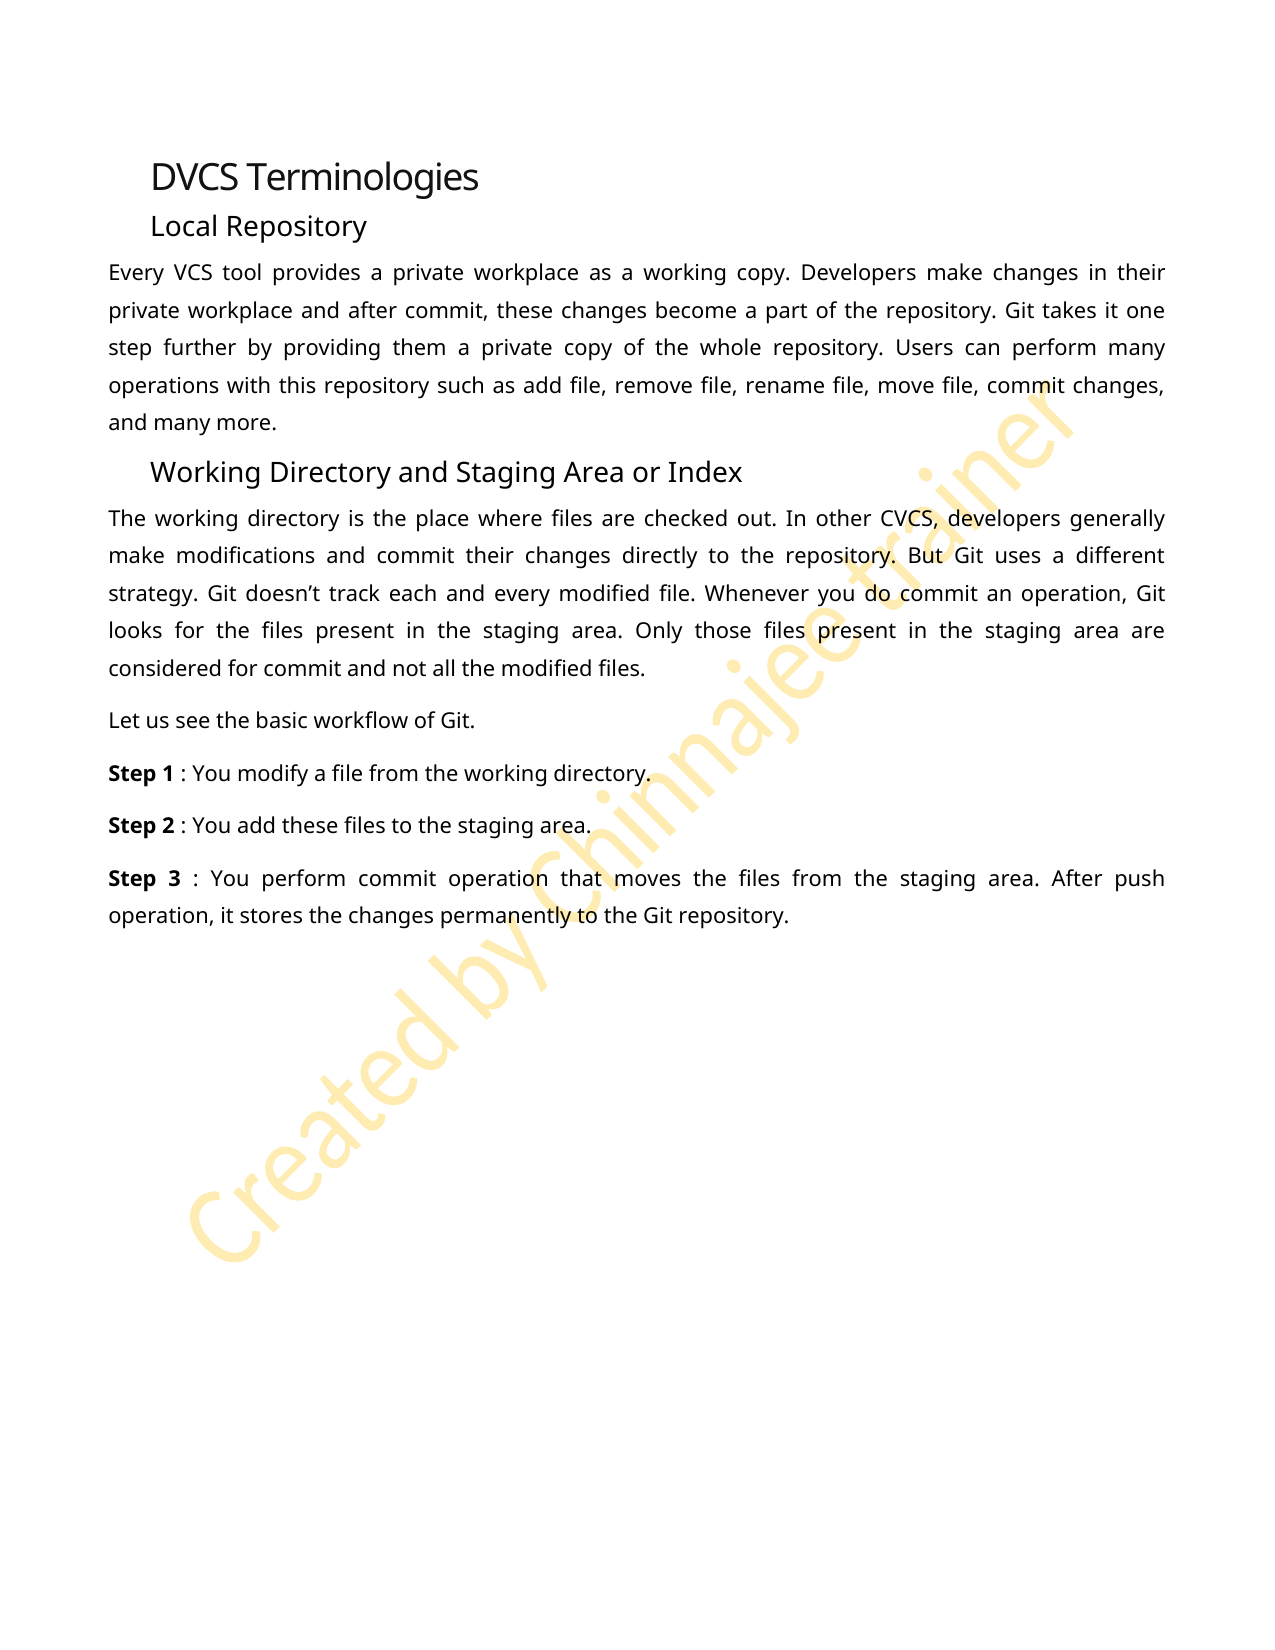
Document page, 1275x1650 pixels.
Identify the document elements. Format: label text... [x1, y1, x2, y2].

text Local Repository [150, 206, 1167, 244]
text Step 2 : You add these files to the staging area. [108, 803, 1167, 840]
text Step 3 : You perform commit operation that moves the files from the staging area. After push operation, it stores the changes permanently to the Git repository. [108, 855, 1167, 930]
text Working Directory and Staging Area or Index [150, 452, 1167, 490]
text DVCS Terminologies [150, 150, 1167, 201]
text Every VCS tool provides a private workplace as a working copy. Developers make changes in their private workplace and after commit, these changes become a part of the repository. Git takes it one step further by providing them a private copy of the whole repository. Users can perform many operations with this repository such as add file, remove file, rename file, move file, commit changes, and many more. [108, 249, 1167, 437]
text Step 1 : You modify a file from the working directory. [108, 750, 1167, 788]
text Let us see the basic workflow of Git. [108, 698, 1167, 735]
text The working directory is the place where files are checked out. In other CVCS, developers generally make modifications and commit their changes directly to the repository. But Git uses a different strategy. Git doesn’t track each and every modified file. Whenever you do commit an operation, Git looks for the files present in the staging area. Only those files present in the staging area are considered for commit and not all the modified files. [108, 495, 1167, 683]
